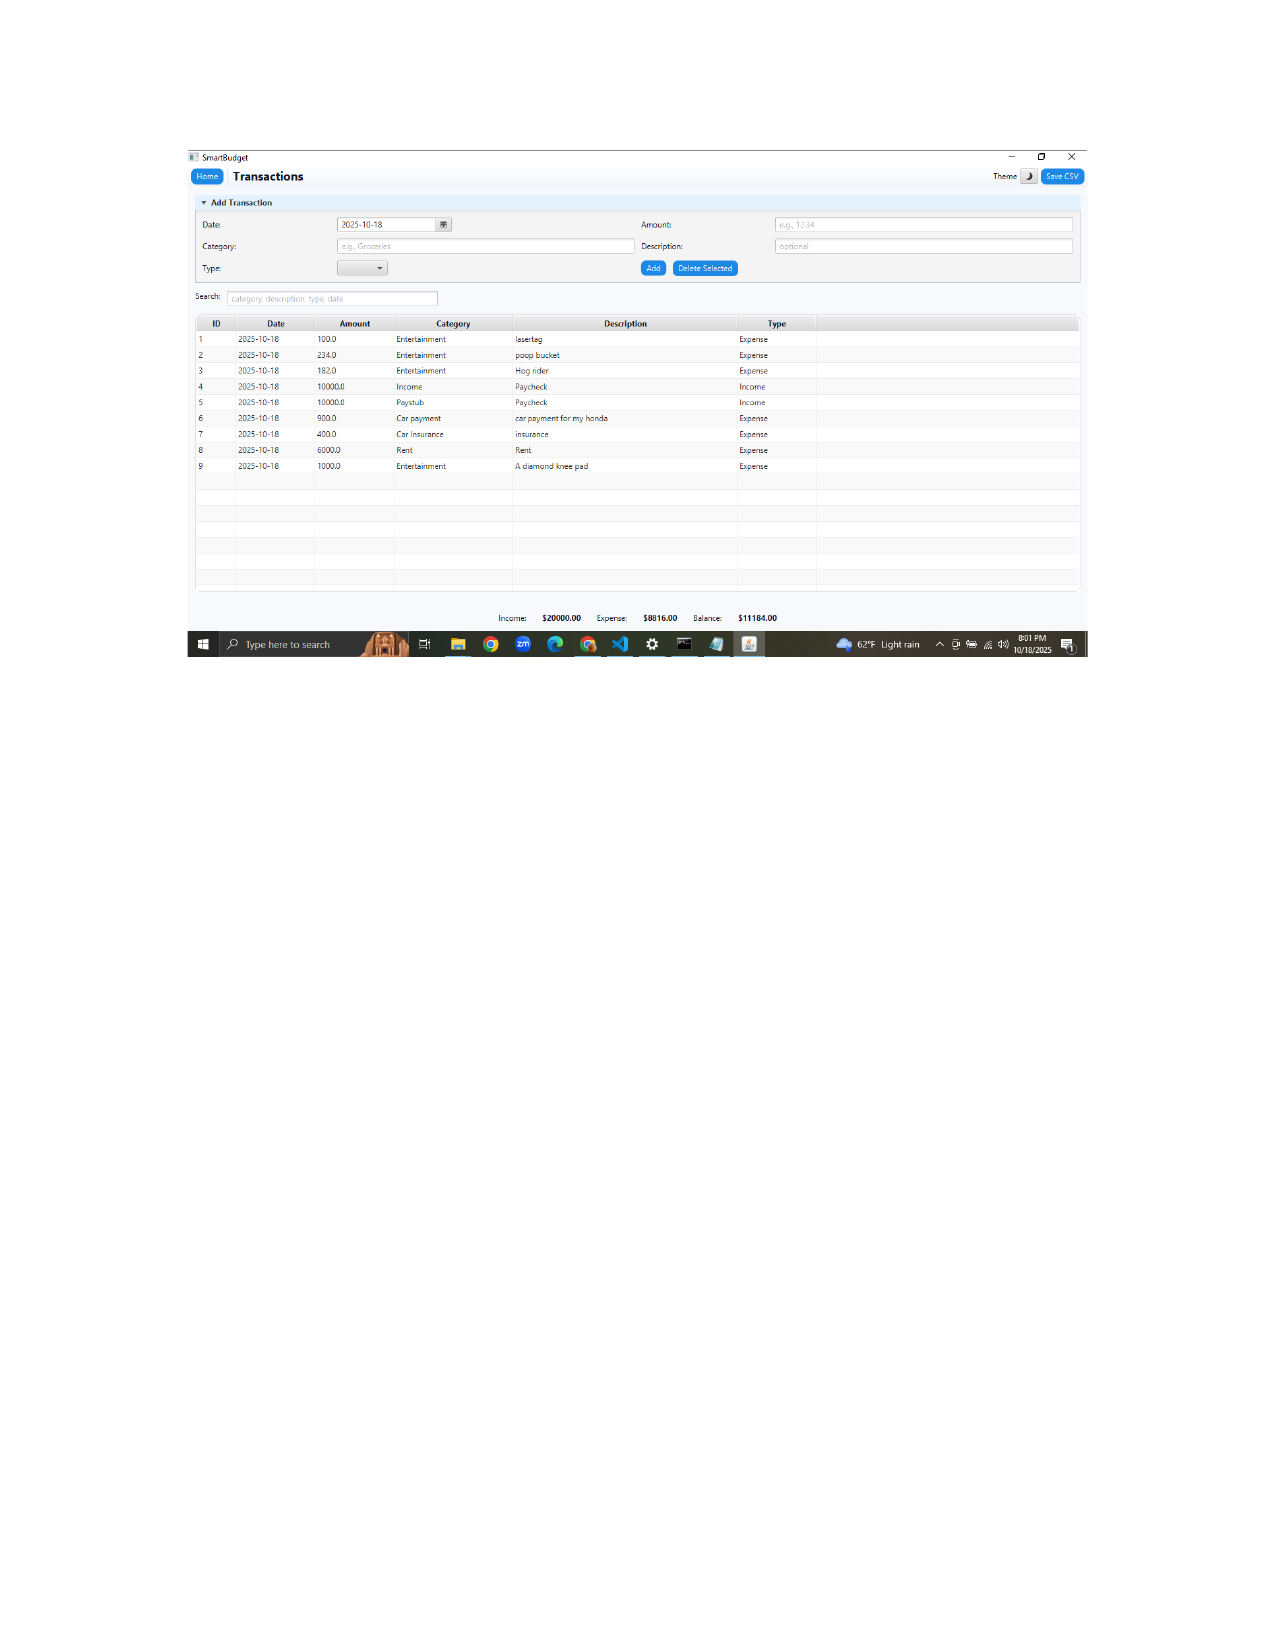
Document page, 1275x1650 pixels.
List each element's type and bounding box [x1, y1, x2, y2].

picture [187, 150, 1088, 657]
